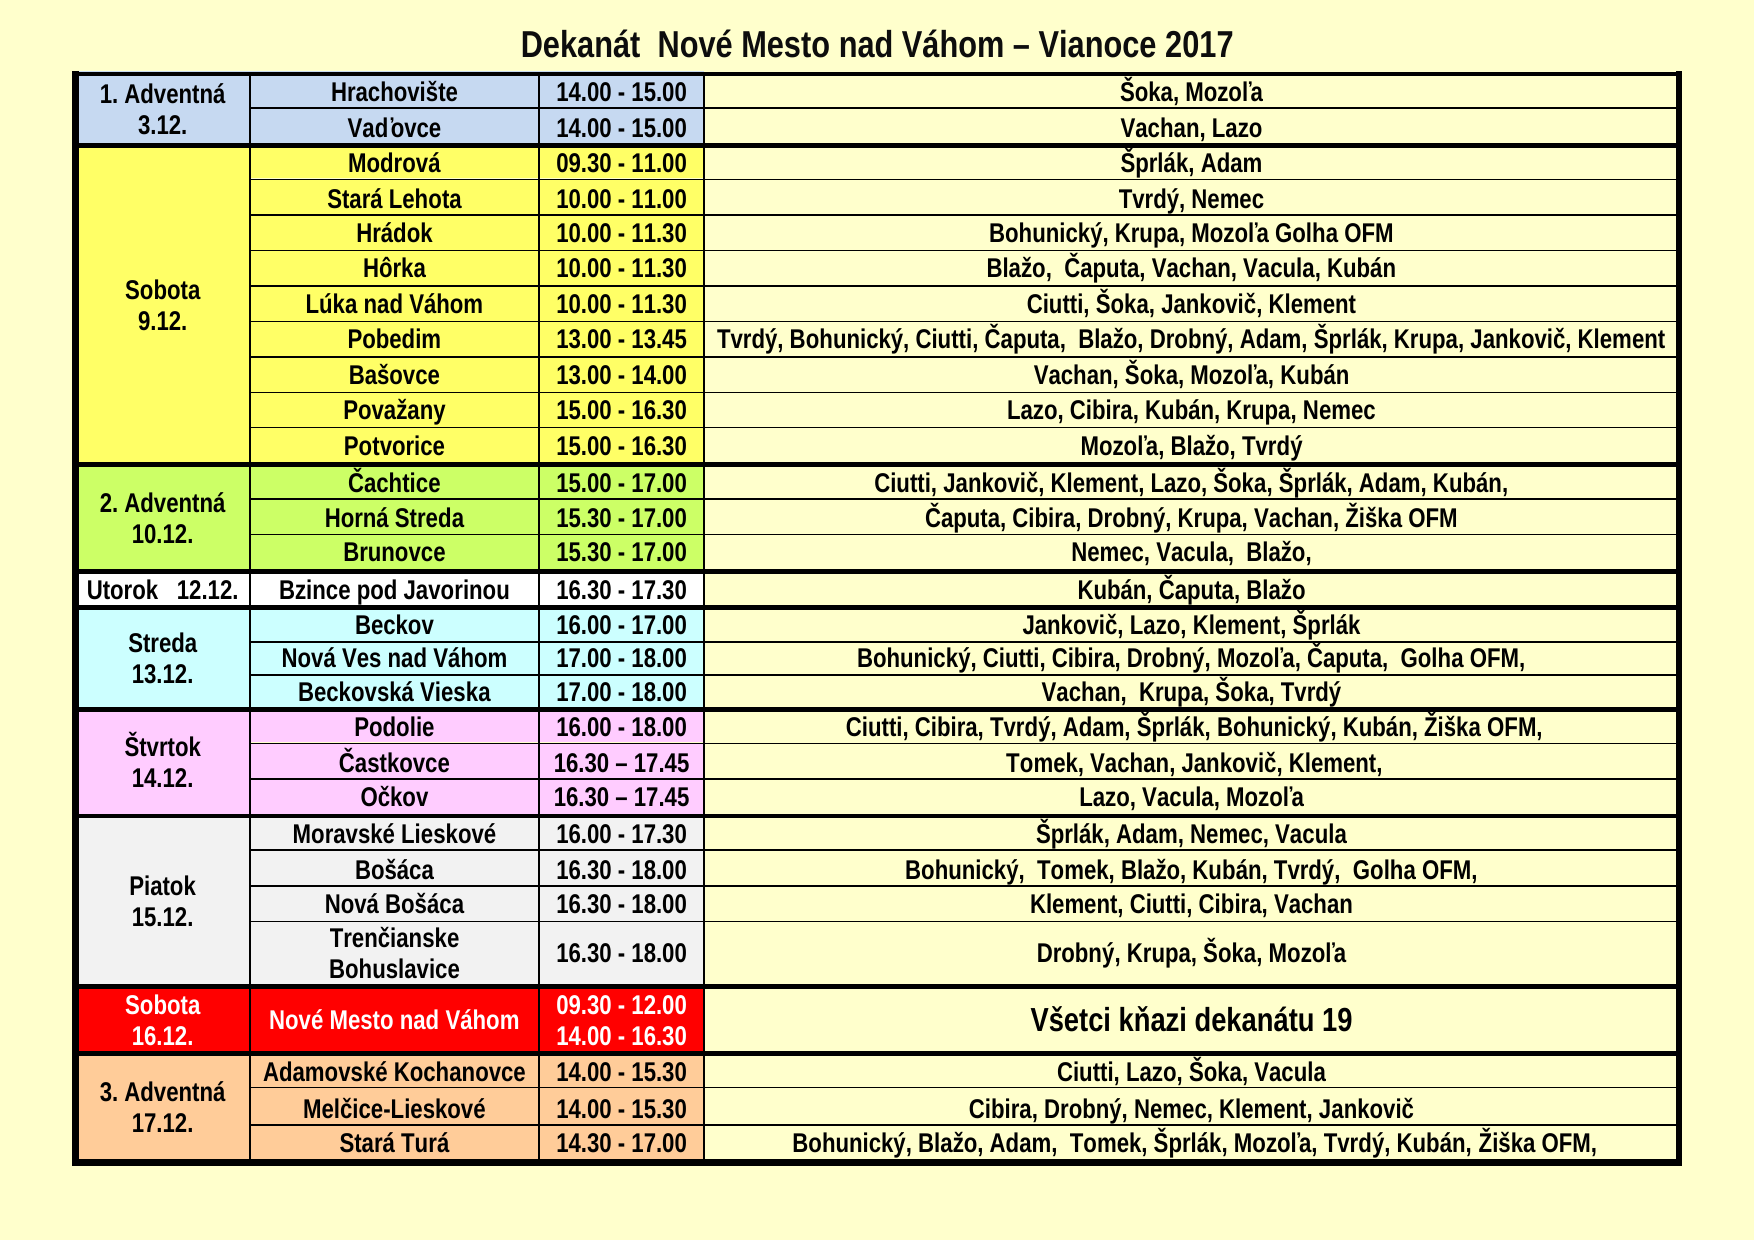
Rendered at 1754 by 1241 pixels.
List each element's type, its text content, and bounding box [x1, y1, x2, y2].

table_cell 15.00 - 16.30 [540, 393, 703, 427]
table_cell Štvrtok 14.12. [79, 712, 249, 814]
table_cell Ciutti, Cibira, Tvrdý, Adam, Šprlák, Bohunický, Kubán, Žiška OFM, [705, 712, 1676, 742]
table_cell Ciutti, Lazo, Šoka, Vacula [705, 1056, 1676, 1087]
table_cell Blažo, Čaputa, Vachan, Vacula, Kubán [705, 251, 1676, 285]
table_cell Tvrdý, Bohunický, Ciutti, Čaputa, Blažo, Drobný, Adam, Šprlák, Krupa, Jankovič, Klement [705, 322, 1676, 356]
table_cell 10.00 - 11.30 [540, 251, 703, 285]
table_header 1. Adventná 3.12. [79, 76, 249, 143]
table_cell 3. Adventná 17.12. [79, 1056, 249, 1159]
table_cell Brunovce [251, 535, 538, 569]
table_cell Modrová [251, 148, 538, 178]
table_cell 13.00 - 13.45 [540, 322, 703, 356]
table_cell Tvrdý, Nemec [705, 180, 1676, 214]
table_cell Lazo, Vacula, Mozoľa [705, 780, 1676, 814]
table_cell 16.00 - 17.00 [540, 610, 703, 641]
table_cell Mozoľa, Blažo, Tvrdý [705, 428, 1676, 462]
table_cell Hrádok [251, 216, 538, 250]
table_cell Čaputa, Cibira, Drobný, Krupa, Vachan, Žiška OFM [705, 500, 1676, 534]
table_cell Bohunický, Krupa, Mozoľa Golha OFM [705, 216, 1676, 250]
table_cell 15.00 - 17.00 [540, 467, 703, 498]
table_cell Považany [251, 393, 538, 427]
table_cell 14.00 - 15.00 [540, 109, 703, 143]
table_cell 17.00 - 18.00 [540, 676, 703, 707]
table_cell Jankovič, Lazo, Klement, Šprlák [705, 610, 1676, 641]
table_cell Vachan, Krupa, Šoka, Tvrdý [705, 676, 1676, 707]
table_cell 15.30 - 17.00 [540, 500, 703, 534]
table_cell 16.30 - 18.00 [540, 851, 703, 885]
table_cell 16.30 – 17.45 [540, 744, 703, 778]
table_cell Drobný, Krupa, Šoka, Mozoľa [705, 922, 1676, 984]
table_cell Ciutti, Šoka, Jankovič, Klement [705, 287, 1676, 321]
table_cell Nemec, Vacula, Blažo, [705, 535, 1676, 569]
table_header Hrachovište [251, 76, 538, 107]
table_cell Bašovce [251, 358, 538, 391]
table_cell Piatok 15.12. [79, 818, 249, 984]
table_cell Bohunický, Tomek, Blažo, Kubán, Tvrdý, Golha OFM, [705, 851, 1676, 885]
table_cell Podolie [251, 712, 538, 742]
table_cell Potvorice [251, 428, 538, 462]
table_cell 2. Adventná 10.12. [79, 467, 249, 569]
table_cell Sobota 16.12. [79, 989, 249, 1051]
table_cell 09.30 - 12.00 14.00 - 16.30 [540, 989, 703, 1051]
table_cell Stará Turá [251, 1126, 538, 1159]
table_cell 16.00 - 18.00 [540, 712, 703, 742]
table_cell Lazo, Cibira, Kubán, Krupa, Nemec [705, 393, 1676, 427]
table_cell 15.30 - 17.00 [540, 535, 703, 569]
table_cell Vachan, Lazo [705, 109, 1676, 143]
table_cell Lúka nad Váhom [251, 287, 538, 321]
table_cell Sobota 9.12. [79, 148, 249, 462]
table_cell 16.30 – 17.45 [540, 780, 703, 814]
table_cell Kubán, Čaputa, Blažo [705, 574, 1676, 605]
table_cell 10.00 - 11.30 [540, 287, 703, 321]
table_cell Hôrka [251, 251, 538, 285]
table_cell Beckov [251, 610, 538, 641]
table_cell Bošáca [251, 851, 538, 885]
table_cell 16.30 - 18.00 [540, 922, 703, 984]
table_cell Šprlák, Adam [705, 148, 1676, 178]
table_header Šoka, Mozoľa [705, 76, 1676, 107]
table_cell Klement, Ciutti, Cibira, Vachan [705, 887, 1676, 921]
table_cell 16.30 - 18.00 [540, 887, 703, 921]
table_cell Melčice-Lieskové [251, 1088, 538, 1124]
table_cell 14.00 - 15.30 [540, 1088, 703, 1124]
table_cell Očkov [251, 780, 538, 814]
table_cell Častkovce [251, 744, 538, 778]
table_cell 10.00 - 11.30 [540, 216, 703, 250]
table_cell Vaďovce [251, 109, 538, 143]
table_cell Ciutti, Jankovič, Klement, Lazo, Šoka, Šprlák, Adam, Kubán, [705, 467, 1676, 498]
table_cell 13.00 - 14.00 [540, 358, 703, 391]
table_cell Bohunický, Blažo, Adam, Tomek, Šprlák, Mozoľa, Tvrdý, Kubán, Žiška OFM, [705, 1126, 1676, 1159]
table_cell Všetci kňazi dekanátu 19 [705, 989, 1676, 1051]
table_cell 14.30 - 17.00 [540, 1126, 703, 1159]
table_cell Nová Ves nad Váhom [251, 643, 538, 674]
table_cell Bzince pod Javorinou [251, 574, 538, 605]
table_cell Šprlák, Adam, Nemec, Vacula [705, 818, 1676, 849]
table_cell 16.30 - 17.30 [540, 574, 703, 605]
table_cell Čachtice [251, 467, 538, 498]
table_cell Streda 13.12. [79, 610, 249, 707]
table_cell Tomek, Vachan, Jankovič, Klement, [705, 744, 1676, 778]
table_cell Bohunický, Ciutti, Cibira, Drobný, Mozoľa, Čaputa, Golha OFM, [705, 643, 1676, 674]
table_cell Beckovská Vieska [251, 676, 538, 707]
table_cell Stará Lehota [251, 180, 538, 214]
table_cell Trenčianske Bohuslavice [251, 922, 538, 984]
table_cell 14.00 - 15.30 [540, 1056, 703, 1087]
table_cell Utorok 12.12. [79, 574, 249, 605]
table_cell 17.00 - 18.00 [540, 643, 703, 674]
table_cell 09.30 - 11.00 [540, 148, 703, 178]
table_cell 16.00 - 17.30 [540, 818, 703, 849]
table_cell Adamovské Kochanovce [251, 1056, 538, 1087]
table_cell Horná Streda [251, 500, 538, 534]
table_cell Cibira, Drobný, Nemec, Klement, Jankovič [705, 1088, 1676, 1124]
table_cell 15.00 - 16.30 [540, 428, 703, 462]
table_cell Vachan, Šoka, Mozoľa, Kubán [705, 358, 1676, 391]
table_cell Nová Bošáca [251, 887, 538, 921]
table_cell 10.00 - 11.00 [540, 180, 703, 214]
table_cell Nové Mesto nad Váhom [251, 989, 538, 1051]
table_cell Pobedim [251, 322, 538, 356]
table_cell Moravské Lieskové [251, 818, 538, 849]
table_header 14.00 - 15.00 [540, 76, 703, 107]
